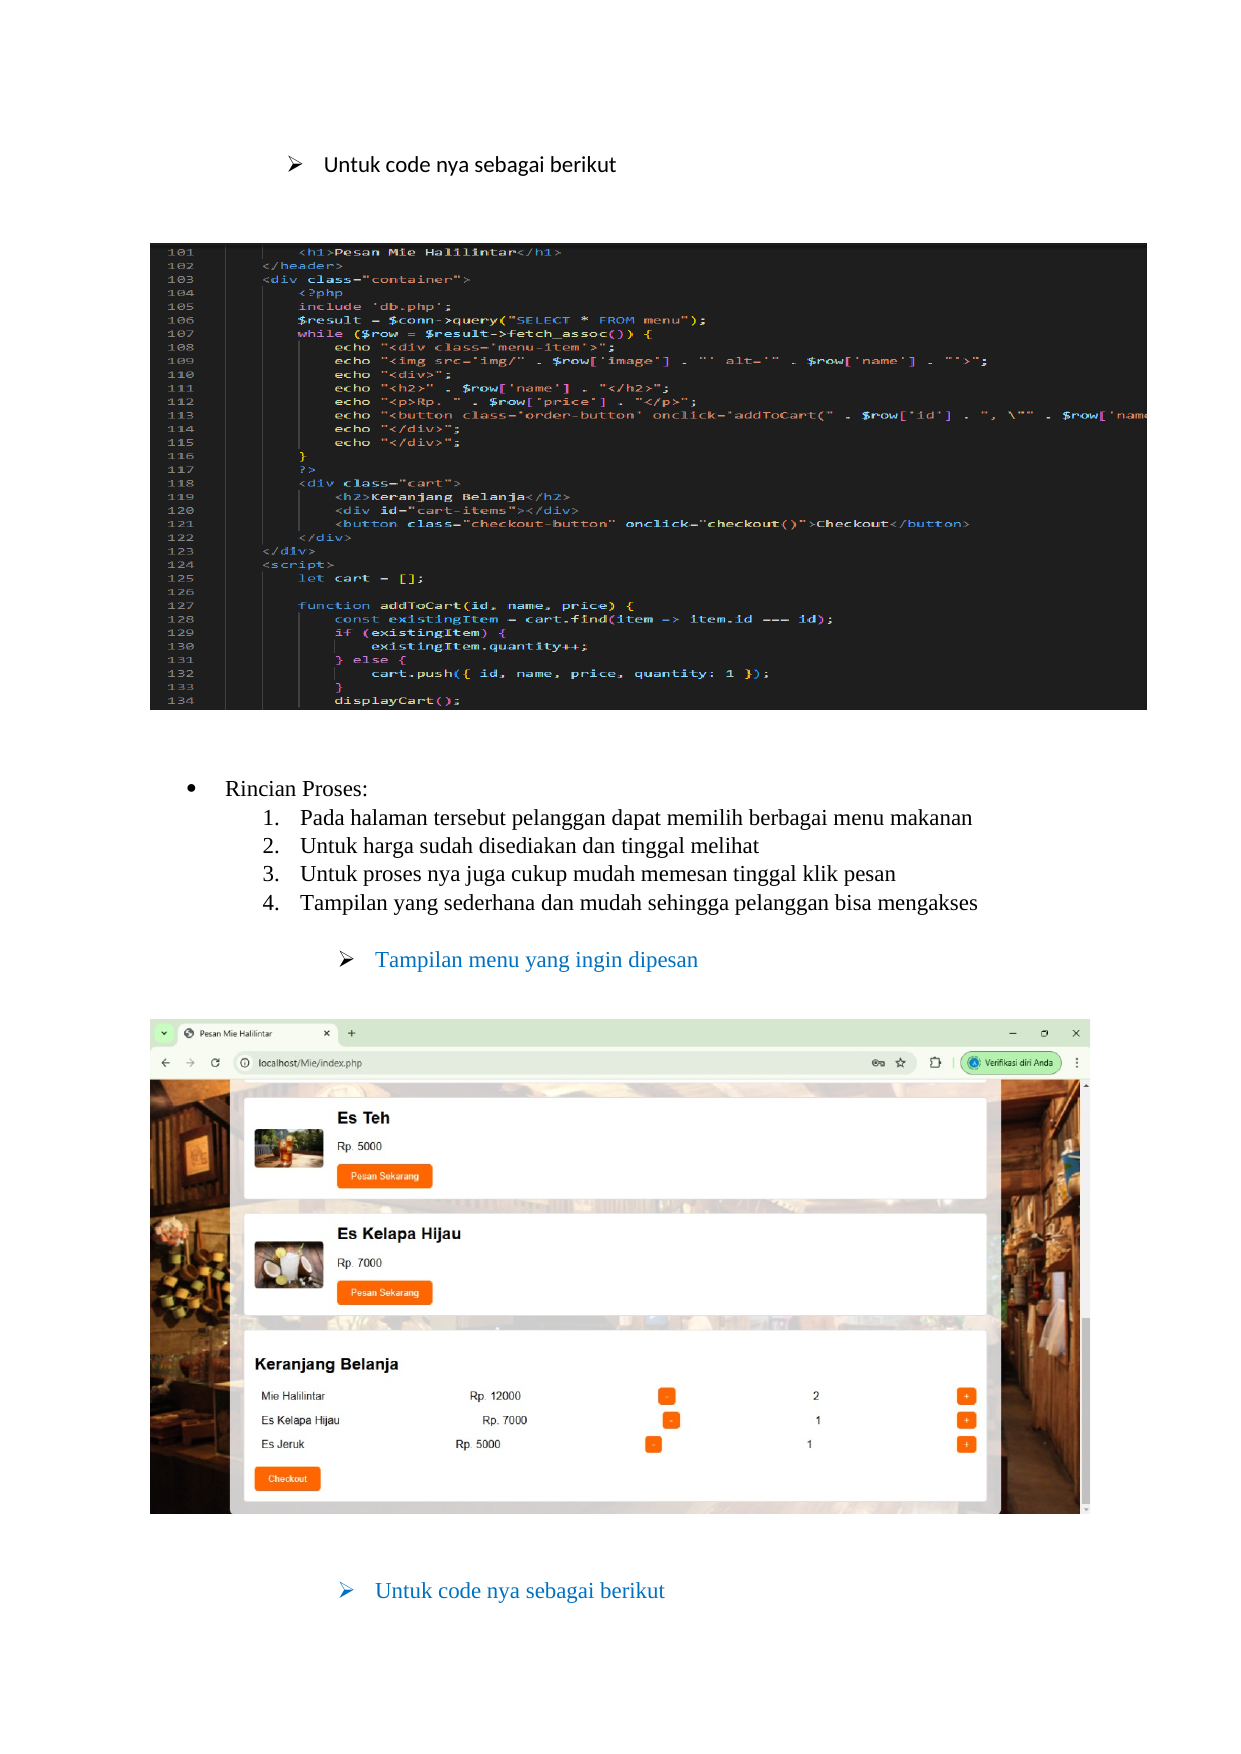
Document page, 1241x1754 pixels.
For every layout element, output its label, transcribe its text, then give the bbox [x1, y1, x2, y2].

picture [150, 1019, 1091, 1514]
list Tampilan menu yang ingin dipesan [337, 946, 1090, 972]
list Untuk code nya sebagai berikut [286, 150, 1090, 178]
list Untuk harga sudah disediakan dan tinggal melihat [262, 832, 1090, 858]
list Untuk code nya sebagai berikut [337, 1578, 1090, 1604]
picture [150, 243, 1147, 710]
list Rincian Proses: [187, 775, 1090, 801]
list Tampilan yang sederhana dan mudah sehingga pelanggan bisa mengakses [262, 889, 1090, 915]
list Untuk proses nya juga cukup mudah memesan tinggal klik pesan [262, 860, 1090, 887]
list Pada halaman tersebut pelanggan dapat memilih berbagai menu makanan [262, 803, 1090, 830]
